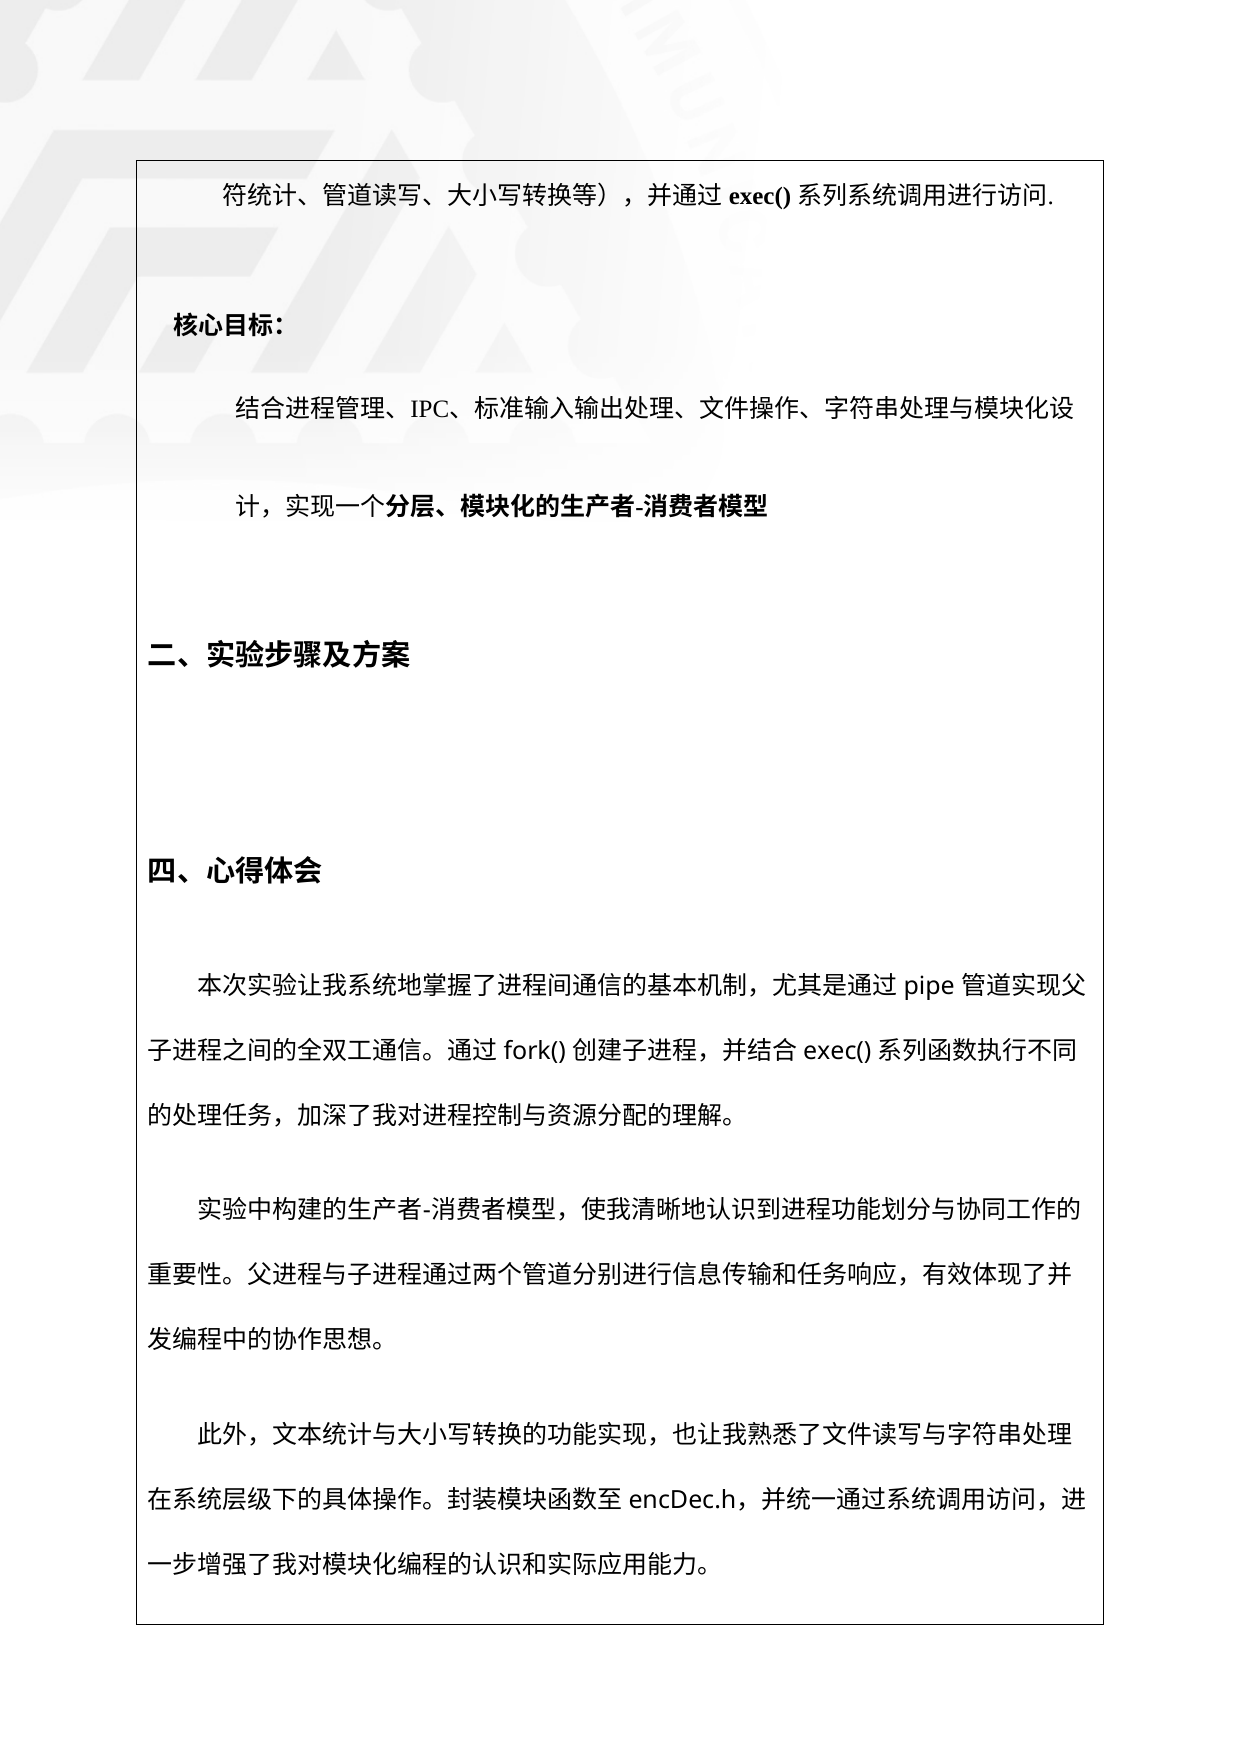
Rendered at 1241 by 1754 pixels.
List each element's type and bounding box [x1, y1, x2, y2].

table_cell [137, 161, 1103, 1624]
picture [0, 0, 879, 522]
